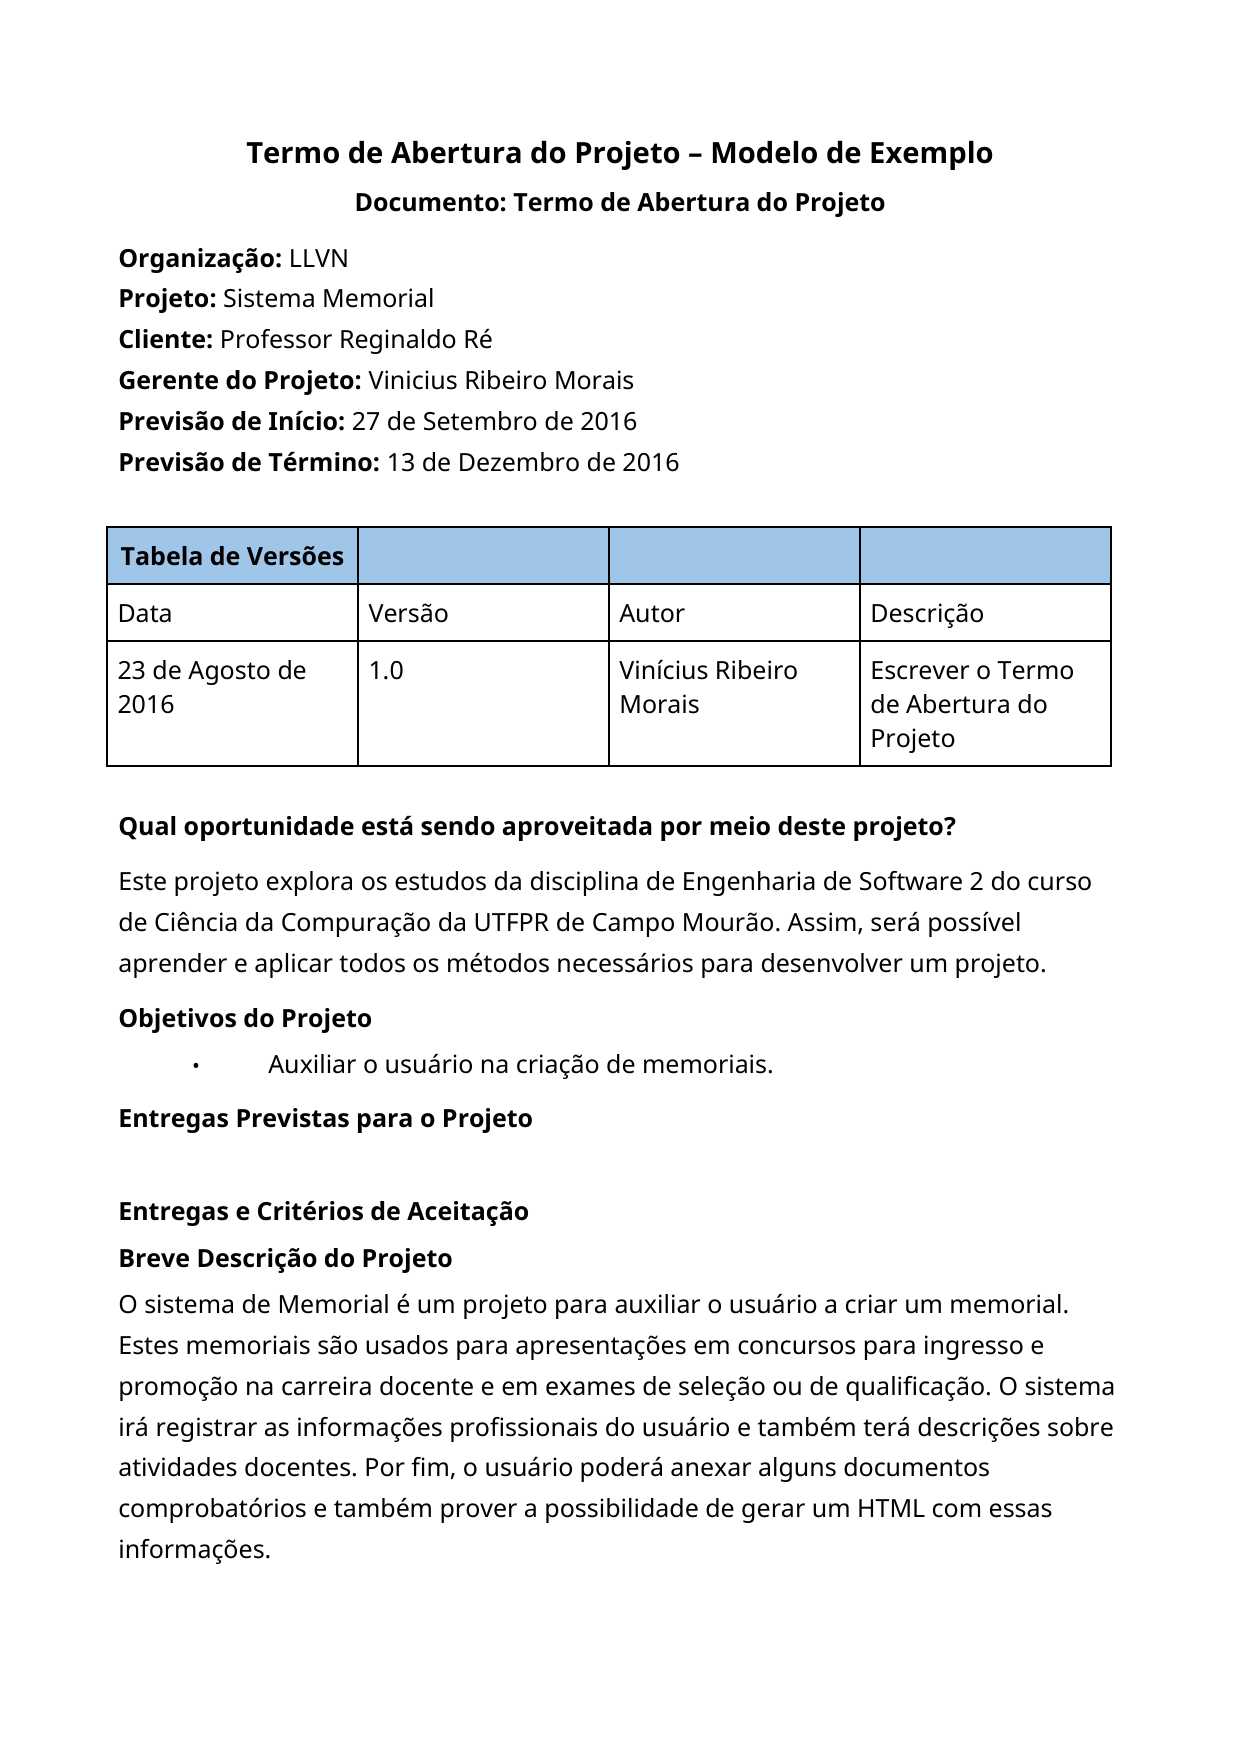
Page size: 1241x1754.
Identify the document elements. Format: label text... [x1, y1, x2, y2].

text O sistema de Memorial é um projeto para auxiliar o usuário a criar um memorial. Estes memoriais são usados para apresentações em concursos para ingresso e promoção na carreira docente e em exames de seleção ou de qualificação. O sistema irá registrar as informações profissionais do usuário e também terá descrições sobre atividades docentes. Por fim, o usuário poderá anexar alguns documentos comprobatórios e também prover a possibilidade de gerar um HTML com essas informações. [118, 1287, 1122, 1566]
text Previsão de Início: 27 de Setembro de 2016 [118, 404, 1122, 438]
table_header [610, 528, 859, 583]
text Projeto: Sistema Memorial [118, 281, 1122, 315]
table_cell Versão [359, 585, 608, 640]
text Documento: Termo de Abertura do Projeto [118, 185, 1122, 219]
table_cell Descrição [861, 585, 1110, 640]
table_header [861, 528, 1110, 583]
subtitle Entregas Previstas para o Projeto [118, 1101, 1122, 1134]
table_cell Data [108, 585, 357, 640]
table_cell 1.0 [359, 642, 608, 765]
subtitle Objetivos do Projeto [118, 1001, 1122, 1035]
table_header [359, 528, 608, 583]
text Cliente: Professor Reginaldo Ré [118, 322, 1122, 356]
table_header Tabela de Versões [108, 528, 357, 583]
text Organização: LLVN [118, 240, 1122, 274]
subtitle Entregas e Critérios de Aceitação [118, 1194, 1122, 1228]
list Auxiliar o usuário na criação de memoriais. [192, 1047, 1122, 1081]
table_cell 23 de Agosto de 2016 [108, 642, 357, 765]
subtitle Breve Descrição do Projeto [118, 1240, 1122, 1274]
text Gerente do Projeto: Vinicius Ribeiro Morais [118, 363, 1122, 397]
subtitle Termo de Abertura do Projeto – Modelo de Exemplo [118, 133, 1122, 172]
table_cell Autor [610, 585, 859, 640]
text Este projeto explora os estudos da disciplina de Engenharia de Software 2 do curso de Ciência da Compuração da UTFPR de Campo Mourão. Assim, será possível aprender e aplicar todos os métodos necessários para desenvolver um projeto. [118, 863, 1122, 979]
table_cell Escrever o Termo de Abertura do Projeto [861, 642, 1110, 765]
text Previsão de Término: 13 de Dezembro de 2016 [118, 444, 1122, 478]
table_cell Vinícius Ribeiro Morais [610, 642, 859, 765]
text Qual oportunidade está sendo aproveitada por meio deste projeto? [118, 808, 1122, 842]
